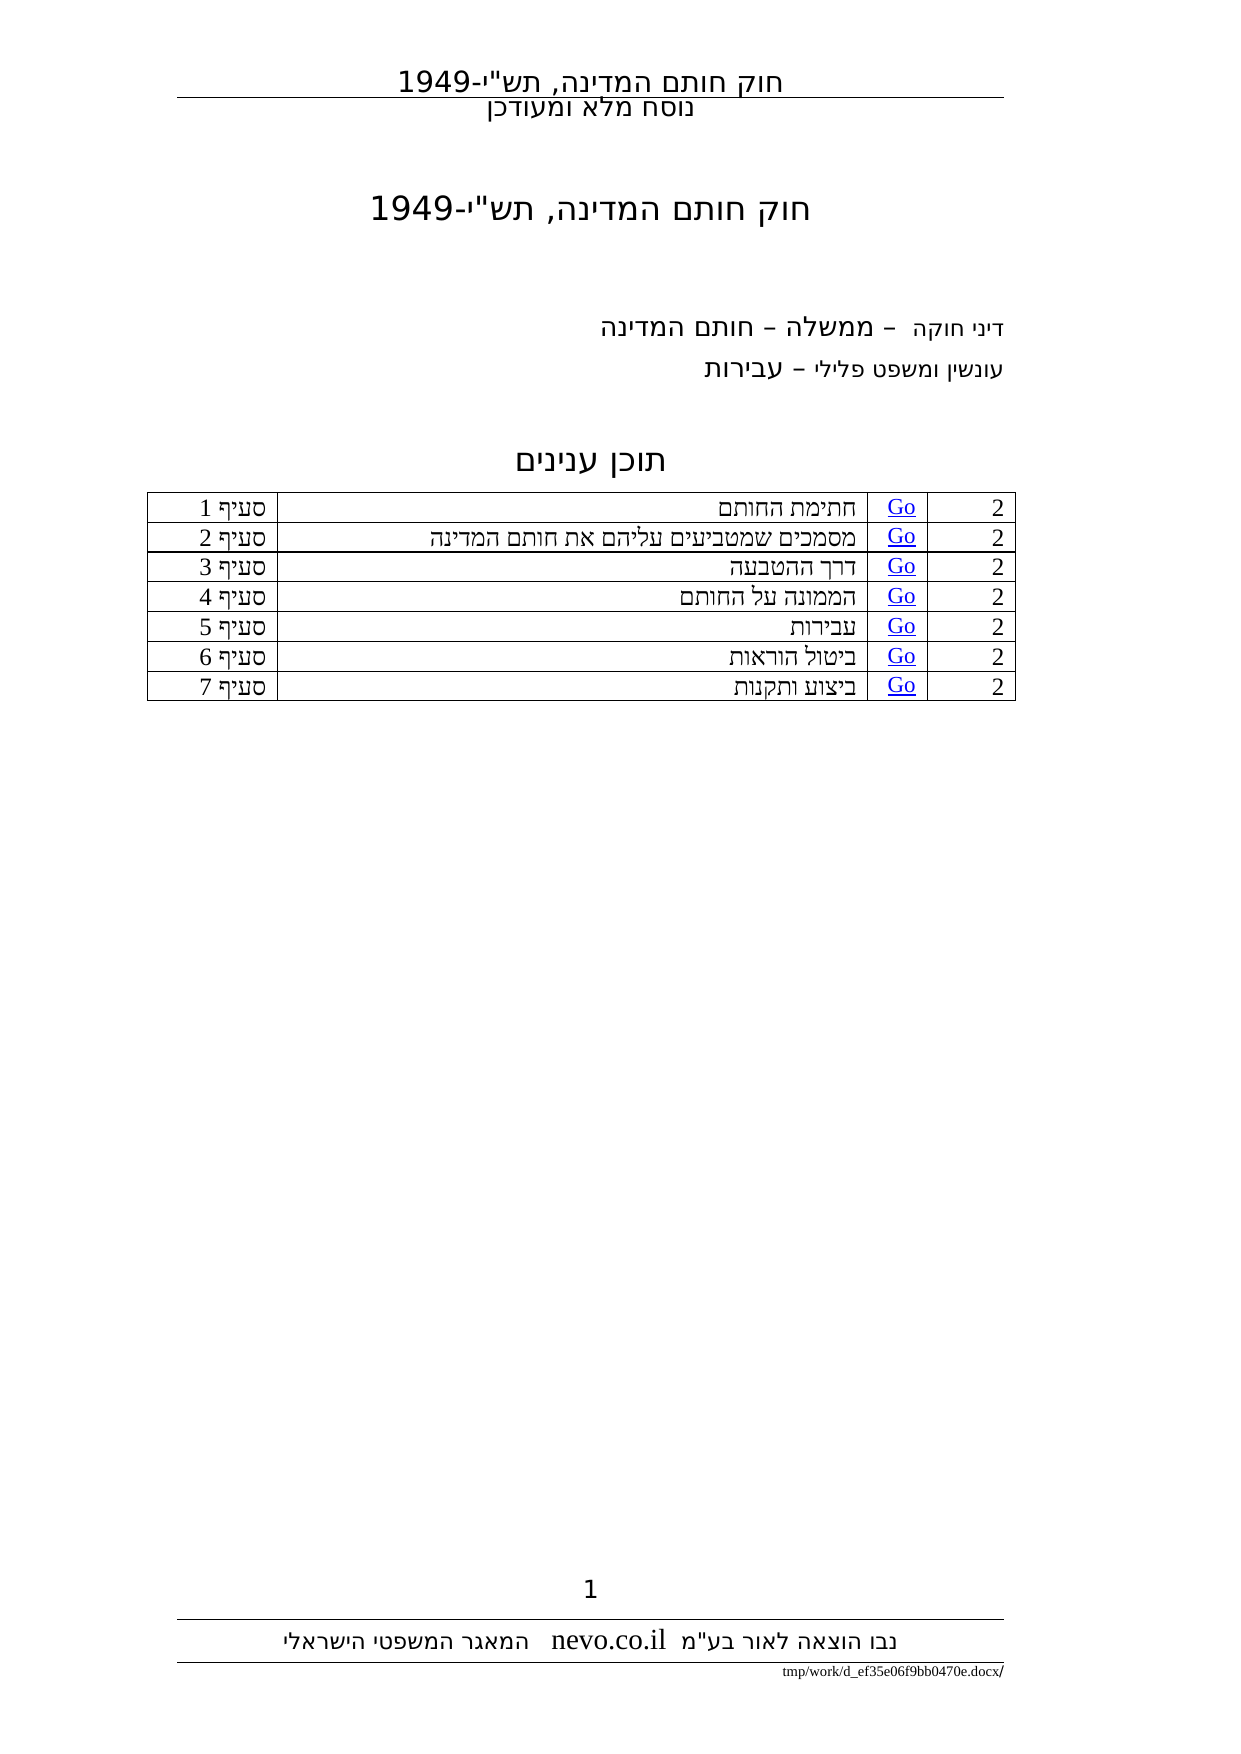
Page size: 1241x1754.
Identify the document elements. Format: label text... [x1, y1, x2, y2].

text חוק חותם המדינה, תש"י-1949 [177, 189, 1004, 228]
table_cell מסמכים שמטביעים עליהם את חותם המדינה [278, 523, 867, 551]
table_header סעיף 1 [148, 493, 277, 522]
table_cell דרך ההטבעה [278, 553, 867, 581]
table_cell סעיף 6 [148, 642, 277, 671]
table_cell סעיף 2 [148, 523, 277, 551]
table_cell 2 [928, 672, 1015, 700]
table_cell 2 [928, 642, 1015, 671]
table_cell Go [868, 642, 927, 671]
table_cell ביטול הוראות [278, 642, 867, 671]
table_cell Go [868, 582, 927, 611]
table_cell Go [868, 672, 927, 700]
table_cell 2 [928, 612, 1015, 641]
table_cell Go [868, 612, 927, 641]
table_header חתימת החותם [278, 493, 867, 522]
table_cell 2 [928, 523, 1015, 551]
table_cell 2 [928, 582, 1015, 611]
table_cell Go [868, 553, 927, 581]
table_cell Go [868, 523, 927, 551]
text עונשין ומשפט פלילי – עבירות [59, 353, 1004, 384]
table_header Go [868, 493, 927, 522]
table_cell סעיף 7 [148, 672, 277, 700]
table_cell ביצוע ותקנות [278, 672, 867, 700]
table_cell סעיף 5 [148, 612, 277, 641]
table_cell 2 [928, 553, 1015, 581]
table_cell סעיף 4 [148, 582, 277, 611]
table_cell הממונה על החותם [278, 582, 867, 611]
table_header 2 [928, 493, 1015, 522]
text תוכן ענינים [177, 440, 1004, 479]
text דיני חוקה – ממשלה – חותם המדינה [59, 311, 1004, 342]
table_cell סעיף 3 [148, 553, 277, 581]
table_cell עבירות [278, 612, 867, 641]
